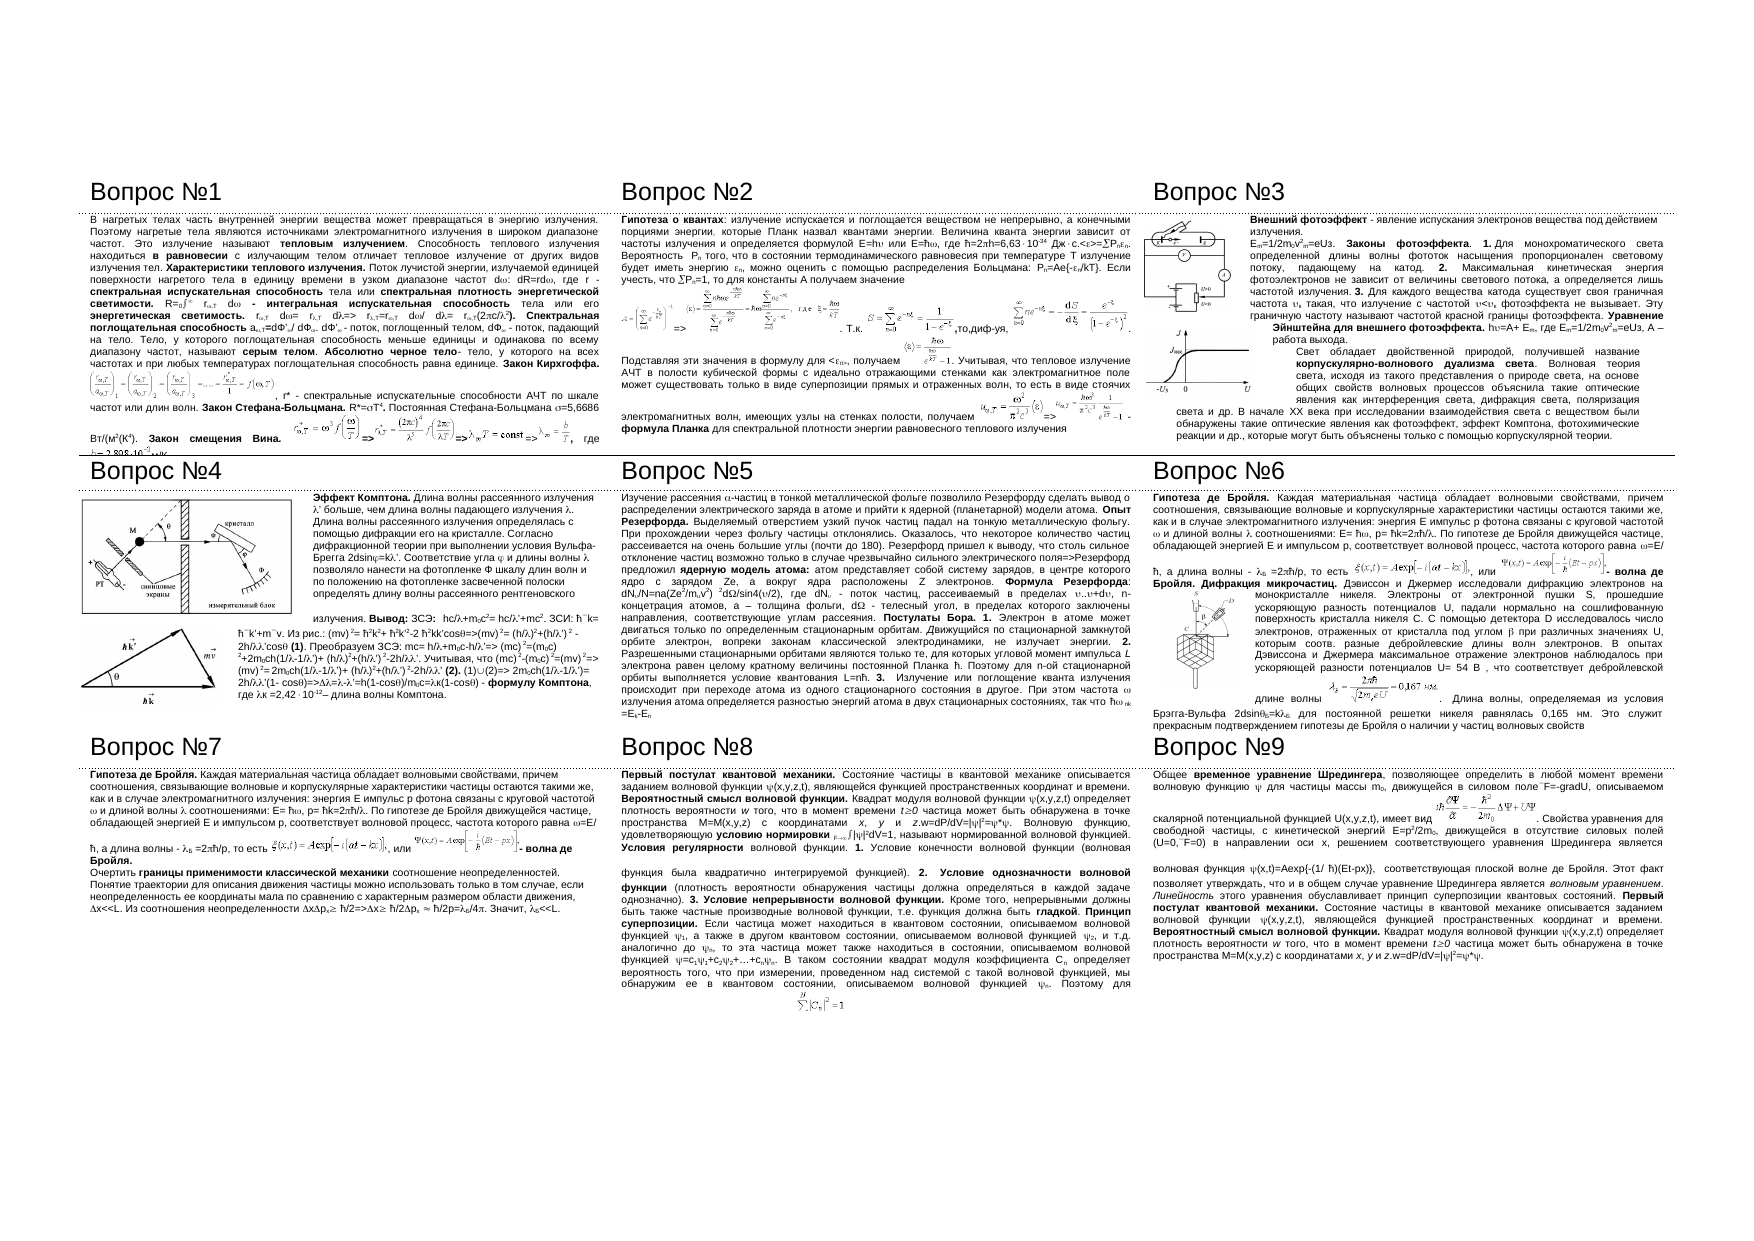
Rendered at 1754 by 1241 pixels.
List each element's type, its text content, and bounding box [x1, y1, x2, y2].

table_cell Гипотеза де Бройля. Каждая материальная частица обладает волновыми свойствами, причем соотношения, связывающие волновые и корпускулярные характеристики частицы остаются такими же, как и в случае электромагнитного излучения: энергия E импульс p фотона связаны с круговой частотой  и длиной волны  соотношениями: E= ħ, p= ħk=2ħ/. По гипотезе де Бройля движущейся частице, обладающей энергией E и импульсом p, соответствует волновой процесс, частота которого равна =E/ ħ, а длина волны - Б =2ħ/p, то есть , или - волна де Бройля. Очертить границы применимости классической механики соотношение неопределенностей. Понятие траектории для описания движения частицы можно использовать только в том случае, если неопределенность ее координаты мала по сравнению с характерным размером области движения, x<<L. Из соотношения неопределенности xpx ħ/2=>x ħ/2px  ħ/2p=Б/4. Значит, Б<<L. [79, 768, 611, 1010]
picture [1327, 673, 1439, 703]
table_header Вопрос №2 [611, 177, 1142, 213]
table_cell Гипотеза де Бройля. Каждая материальная частица обладает волновыми свойствами, причем соотношения, связывающие волновые и корпускулярные характеристики частицы остаются такими же, как и в случае электромагнитного излучения: энергия E импульс p фотона связаны с круговой частотой  и длиной волны  соотношениями: E= ħ, p= ħk=2ħ/. По гипотезе де Бройля движущейся частице, обладающей энергией E и импульсом p, соответствует волновой процесс, частота которого равна =E/ ħ, а длина волны - Б =2ħ/p, то есть , или - волна де Бройля. Дифракция микрочастиц. Дэвиссон и Джермер исследовали дифракцию электронов на монокристалле никеля. Электроны от электронной пушки S, прошедшие ускоряющую разность потенциалов U, падали нормально на сошлифованную поверхность кристалла никеля C. С помощью детектора D исследовалось число электронов, отраженных от кристалла под углом  при различных значениях U, которым соотв. разные дебройлевские длины волн электронов. В опытах Дэвиссона и Джермера максимальное отражение электронов наблюдалось при ускоряющей разности потенциалов U= 54 В , что соответствует дебройлевской длине волны . Длина волны, определяемая из условия Брэгга-Вульфа 2dsinБ=kБ для постоянной решетки никеля равнялась 0,165 нм. Это служит прекрасным подтверждением гипотезы де Бройля о наличии у частиц волновых свойств [1142, 490, 1675, 732]
table_cell Вопрос №8 [611, 733, 1142, 768]
picture [979, 390, 1044, 421]
picture [1435, 792, 1537, 823]
table_cell Вопрос №6 [1142, 456, 1675, 490]
picture [467, 428, 526, 443]
picture [1156, 589, 1236, 690]
table_cell Вопрос №4 [79, 456, 611, 490]
picture [537, 419, 571, 443]
picture [90, 445, 152, 455]
table_cell Вопрос №9 [1142, 733, 1675, 768]
picture [292, 413, 362, 443]
table_cell Вопрос №5 [611, 456, 1142, 490]
picture [903, 335, 952, 365]
table_header Вопрос №1 [79, 177, 611, 213]
table_cell Внешний фотоэффект - явление испускания электронов вещества под действием излучения. Em=1/2m0v2m=eUз. Законы фотоэффекта. 1. Для монохроматического света определенной длины волны фототок насыщения пропорционален световому потоку, падающему на катод. 2. Максимальная кинетическая энергия фотоэлектронов не зависит от величины светового потока, а определяется лишь частотой излучения. 3. Для каждого вещества катода существует своя граничная частота к такая, что излучение с частотой <к фотоэффекта не вызывает. Эту граничную частоту называют частотой красной границы фотоэффекта. Уравнение Эйнштейна для внешнего фотоэффекта. h=A+ Em, где Em=1/2m0v2m=eUз, A – работа выхода. Свет обладает двойственной природой, получившей название корпускулярно-волнового дуализма света. Волновая теория света, исходя из такого представления о природе света, на основе общих свойств волновых процессов объяснила такие оптические явления как интерференция света, дифракция света, поляризация света и др. В начале XX века при исследовании взаимодействия света с веществом были обнаружены такие оптические явления как фотоэффект, эффект Комптона, фотохимические реакции и др., которые могут быть объяснены только с помощью корпускулярной теории. [1142, 213, 1675, 455]
table_header Вопрос №3 [1142, 177, 1675, 213]
picture [1056, 391, 1123, 421]
picture [621, 303, 674, 333]
picture [1142, 327, 1254, 396]
picture [373, 413, 456, 443]
picture [686, 285, 840, 333]
table_cell Гипотеза о квантах: излучение испускается и поглощается веществом не непрерывно, а конечными порциями энергии, которые Планк назвал квантами энергии. Величина кванта энергии зависит от частоты излучения и определяется формулой E=h или E=ħ, где ħ=2h=6,6310-34 Джс.<>=Pnn. Вероятность Pn того, что в состоянии термодинамического равновесия при температуре T излучение будет иметь энергию n, можно оценить с помощью распределения Больцмана: Pn=Ae{-n/kT}. Если учесть, что Pn=1, то для константы A получаем значение =>. Т.к. ,то,диф-уя, . Подставляя эти значения в формулу для <n>, получаем . Учитывая, что тепловое излучение АЧТ в полости кубической формы с идеально отражающими стенками как электромагнитное поле может существовать только в виде суперпозиции прямых и отраженных волн, то есть в виде стоячих электромагнитных волн, имеющих узлы на стенках полости, получаем => - формула Планка для спектральной плотности энергии равновесного теплового излучения [611, 213, 1142, 455]
picture [90, 369, 275, 399]
table_cell В нагретых телах часть внутренней энергии вещества может превращаться в энергию излучения. Поэтому нагретые тела являются источниками электромагнитного излучения в широком диапазоне частот. Это излучение называют тепловым излучением. Способность теплового излучения находиться в равновесии с излучающим телом отличает тепловое излучение от других видов излучения тел. Характеристики теплового излучения. Поток лучистой энергии, излучаемой единицей поверхности нагретого тела в единицу времени в узком диапазоне частот d: dR=rd, где r - спектральная испускательная способность тела или спектральная плотность энергетической светимости. R=0 r,T d - интегральная испускательная способность тела или его энергетическая светимость. r,T d= r,T d=> r,T=r,T d/ d= r,T(2c/2). Cпектральная поглощательная способность a,T=dФ’/ dФ. dФ’ - поток, поглощенный телом, dФ - поток, падающий на тело. Тело, у которого поглощательная способность меньше единицы и одинакова по всему диапазону частот, называют серым телом. Абсолютно черное тело- тело, у которого на всех частотах и при любых температурах поглощательная способность равна единице. Закон Кирхгоффа. , r* - спектральные испускательные способности АЧТ по шкале частот или длин волн. Закон Стефана-Больцмана. R*=T4. Постоянная Стефана-Больцмана =5,6686 Вт/(м2(К4). Закон смещения Вина. =>=>=>, где м/К. [79, 213, 611, 455]
picture [1012, 297, 1128, 333]
table_cell Вопрос №7 [79, 733, 611, 768]
picture [1501, 551, 1607, 575]
table_cell Первый постулат квантовой механики. Состояние частицы в квантовой механике описывается заданием волновой функции (x,y,z,t), являющейся функцией пространственных координат и времени. Вероятностный смысл волновой функции. Квадрат модуля волновой функции (x,y,z,t) определяет плотность вероятности w того, что в момент времени t0 частица может быть обнаружена в точке пространства M=M(x,y,z) с координатами x, y и z.w=dP/dV=||2=*. Волновую функцию, удовлетворяющую условию нормировки F||2dV=1, называют нормированной волновой функцией. Условия регулярности волновой функции. 1. Условие конечности волновой функции (волновая функция была квадратично интегрируемой функцией). 2. Условие однозначности волновой функции (плотность вероятности обнаружения частицы должна определяться в каждой задаче однозначно). 3. Условие непрерывности волновой функции. Кроме того, непрерывными должны быть также частные производные волновой функции, т.е. функция должна быть гладкой. Принцип суперпозиции. Если частица может находиться в квантовом состоянии, описываемом волновой функцией 1, а также в другом квантовом состоянии, описываемом волновой функцией 2, и т.д. аналогично до n, то эта частица может также находиться в состоянии, описываемом волновой функцией =с11+с22+…+сnn. В таком состоянии квадрат модуля коэффициента Сn определяет вероятность того, что при измерении, проведенном над системой с такой волновой функцией, мы обнаружим ее в квантовом состоянии, описываемом волновой функцией n. Поэтому для нормированных волновых функций . [611, 768, 1142, 1010]
picture [1142, 219, 1232, 314]
picture [79, 497, 294, 616]
picture [796, 990, 845, 1011]
table_cell Эффект Комптона. Длина волны рассеянного излучения ’ больше, чем длина волны падающего излучения . Длина волны рассеянного излучения определялась с помощью дифракции его на кристалле. Согласно дифракционной теории при выполнении условия Вульфа-Брегга 2dsin=k’. Соответствие угла  и длины волны  позволяло нанести на фотопленке Ф шкалу длин волн и по положению на фотопленке засвеченной полоски определять длину волны рассеянного рентгеновского излучения. Вывод: ЗСЭ: hc/+m0c2= hc/’+mc2. ЗСИ: ħk= ħk’+mv. Из рис.: (mv) 2= ħ2k2+ ħ2k’2-2 ħ2kk’cos=>(mv) 2= (h/)2+(h/’) 2 -2h/’cos (1). Преобразуем ЗСЭ: mc= h/+m0c-h/’=> (mc) 2=(m0c) 2+2m0ch(1/-1/’)+ (h/)2+(h/’) 2-2h/’. Учитывая, что (mc) 2-(m0c) 2=(mv) 2=> (mv) 2= 2m0ch(1/-1/’)+ (h/)2+(h/’) 2-2h/’ (2). (1)(2)=> 2m0ch(1/-1/’)= 2h/’(1- cos)=>=-’=h(1-cos)/m0c=к(1-cos) - формулу Комптона, где к =2,4210-12– длина волны Комптона. [79, 490, 611, 732]
picture [413, 828, 519, 853]
picture [1353, 560, 1471, 575]
picture [270, 837, 388, 853]
picture [866, 303, 955, 333]
picture [79, 626, 219, 710]
table_cell Изучение рассеяния -частиц в тонкой металлической фольге позволило Резерфорду сделать вывод о распределении электрического заряда в атоме и прийти к ядерной (планетарной) модели атома. Опыт Резерфорда. Выделяемый отверстием узкий пучок частиц падал на тонкую металлическую фольгу. При прохождении через фольгу частицы отклонялись. Оказалось, что некоторое количество частиц рассеивается на очень большие углы (почти до 180). Резерфорд пришел к выводу, что столь сильное отклонение частиц возможно только в случае чрезвычайно сильного электрического поля=>Резерфорд предложил ядерную модель атома: атом представляет собой систему зарядов, в центре которого ядро с зарядом Ze, а вокруг ядра расположены Z электронов. Формула Резерфорда: dN/N=na(Ze2/mv2) 2d/sin4(/2), где dN - поток частиц, рассеиваемый в пределах ..+d, n-концетрация атомов, a – толщина фольги, d - телесный угол, в пределах которого заключены направления, соответствующие углам рассеяния. Постулаты Бора. 1. Электрон в атоме может двигаться только по определенным стационарным орбитам. Движущийся по стационарной замкнутой орбите электрон, вопреки законам классической электродинамики, не излучает энергии. 2. Разрешенными стационарными орбитами являются только те, для которых угловой момент импульса L электрона равен целому кратному величины постоянной Планка ħ. Поэтому для n-ой стационарной орбиты выполняется условие квантования L=nħ. 3. Излучение или поглощение кванта излучения происходит при переходе атома из одного стационарного состояния в другое. При этом частота  излучения атома определяется разностью энергий атома в двух стационарных состояниях, так что ħ nk =Ek-En [611, 490, 1142, 732]
table_cell Общее временное уравнение Шредингера, позволяющее определить в любой момент времени волновую функцию  для частицы массы m0, движущейся в силовом полеF=-gradU, описываемом скалярной потенциальной функцией U(x,y,z,t), имеет вид . Свойства уравнения для свободной частицы, с кинетической энергий E=p2/2m0, движущейся в отсутствие силовых полей (U=0,F=0) в направлении оси x, решением соответствующего уравнения Шредингера является волновая функция (x,t)=Aexp{-(1/ ħ)(Et-px)}, соответствующая плоской волне де Бройля. Этот факт позволяет утверждать, что и в общем случае уравнение Шредингера является волновым уравнением. Линейность этого уравнения обуславливает принцип суперпозиции квантовых состояний. Первый постулат квантовой механики. Состояние частицы в квантовой механике описывается заданием волновой функции (x,y,z,t), являющейся функцией пространственных координат и времени. Вероятностный смысл волновой функции. Квадрат модуля волновой функции (x,y,z,t) определяет плотность вероятности w того, что в момент времени t0 частица может быть обнаружена в точке пространства M=M(x,y,z) с координатами x, y и z.w=dP/dV=||2=*. [1142, 768, 1675, 1010]
